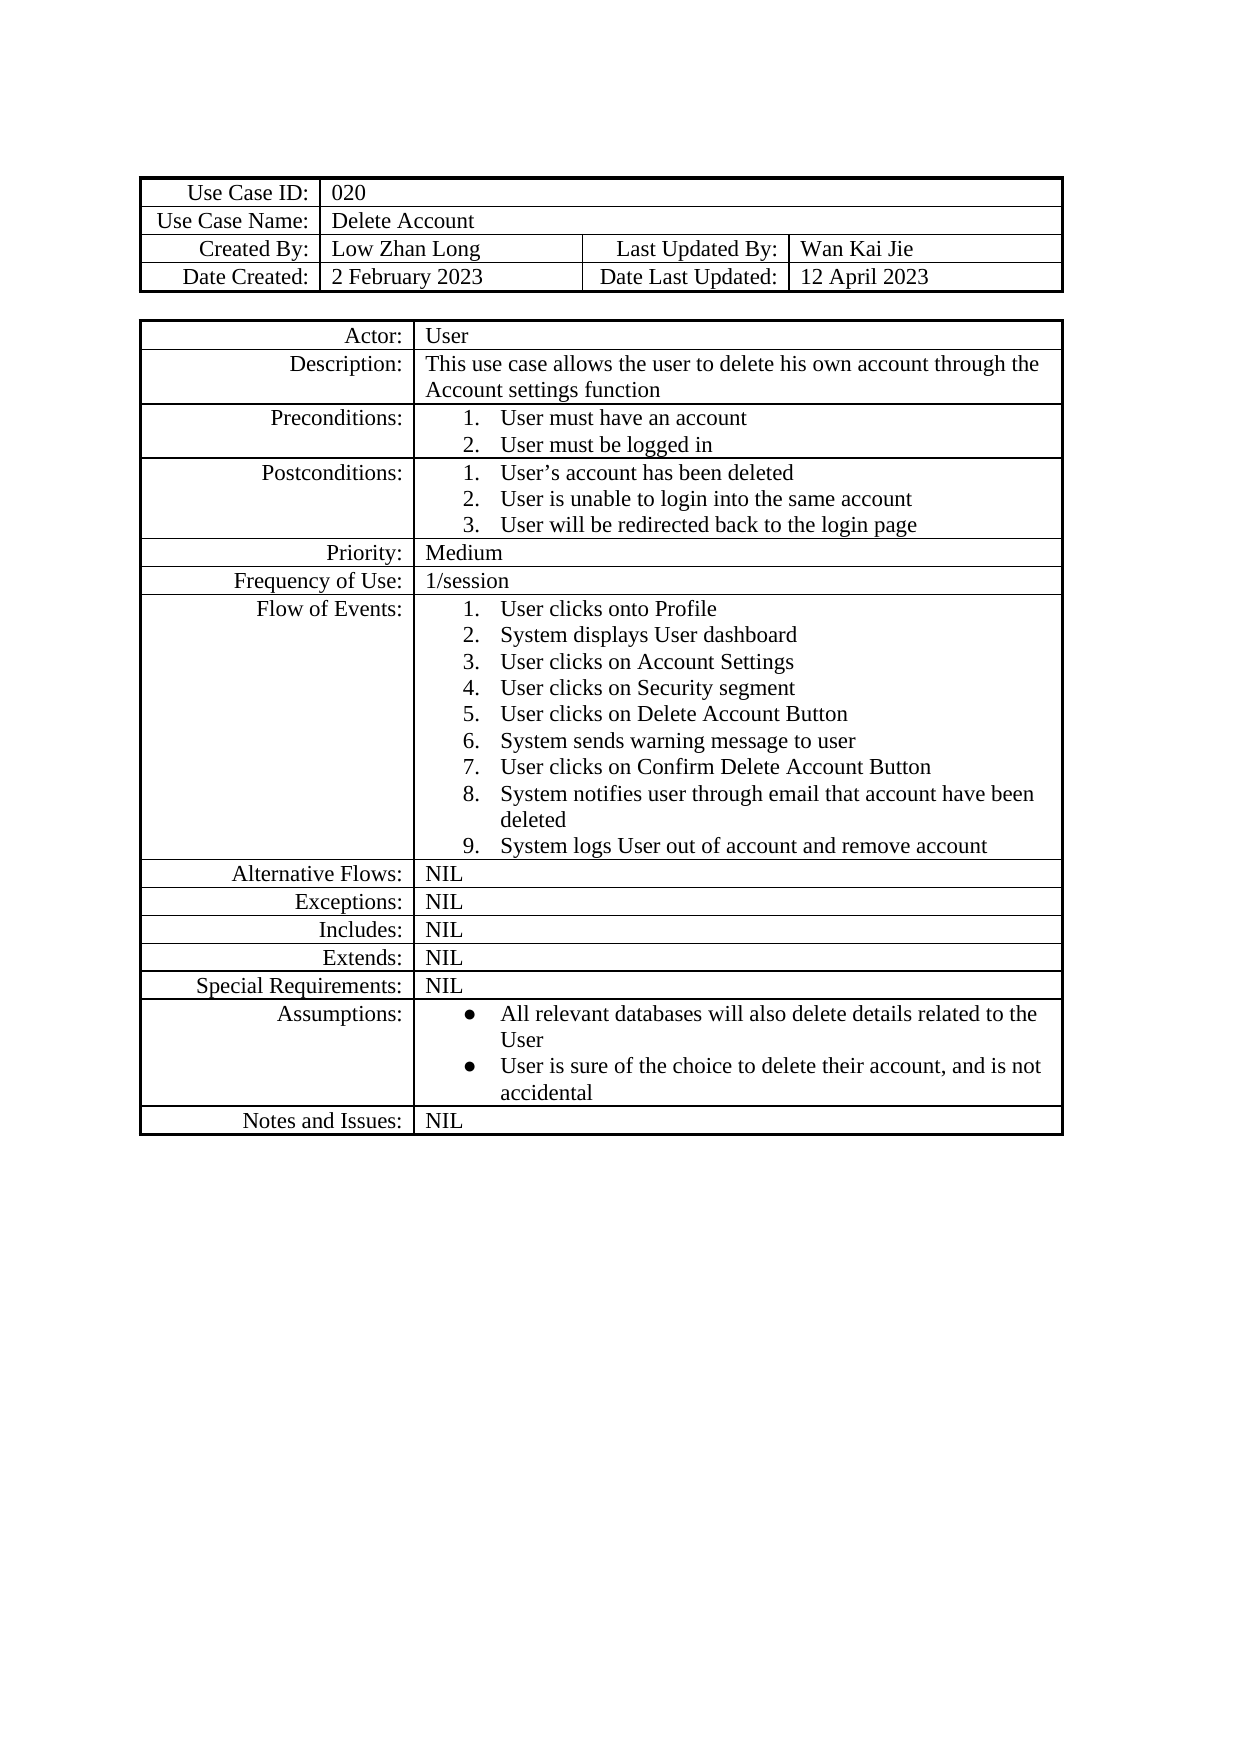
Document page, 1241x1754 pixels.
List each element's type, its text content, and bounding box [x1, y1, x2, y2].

table_cell Description: [142, 350, 413, 403]
table_cell NIL [415, 1107, 1061, 1133]
table_cell User must have an account User must be logged in [415, 405, 1061, 457]
table_cell This use case allows the user to delete his own account through the Account settings function [415, 350, 1061, 403]
table_cell Wan Kai Jie [790, 235, 1061, 262]
table_cell User clicks onto Profile System displays User dashboard User clicks on Account Settings User clicks on Security segment User clicks on Delete Account Button System sends warning message to user User clicks on Confirm Delete Account Button System notifies user through email that account have been deleted System logs User out of account and remove account [415, 595, 1061, 859]
table_cell Frequency of Use: [142, 567, 413, 593]
table_cell Exceptions: [142, 888, 413, 914]
table_cell Low Zhan Long [321, 235, 582, 262]
table_cell 1/session [415, 567, 1061, 593]
table_cell 2 February 2023 [321, 263, 582, 289]
table_cell Priority: [142, 539, 413, 566]
table_cell Notes and Issues: [142, 1107, 413, 1133]
table_cell Delete Account [321, 207, 1061, 234]
table_cell NIL [415, 944, 1061, 970]
table_cell Preconditions: [142, 405, 413, 457]
table_cell Postconditions: [142, 459, 413, 538]
table_cell Last Updated By: [583, 235, 788, 262]
table_cell Alternative Flows: [142, 860, 413, 887]
table_cell Includes: [142, 916, 413, 942]
table_cell Assumptions: [142, 1000, 413, 1105]
table_cell NIL [415, 972, 1061, 998]
table_header User [415, 322, 1061, 348]
table_cell Medium [415, 539, 1061, 566]
table_cell User’s account has been deleted User is unable to login into the same account User will be redirected back to the login page [415, 459, 1061, 538]
table_cell Flow of Events: [142, 595, 413, 859]
table_cell 12 April 2023 [790, 263, 1061, 289]
table_header Actor: [142, 322, 413, 348]
table_cell NIL [415, 860, 1061, 887]
table_cell Use Case Name: [142, 207, 319, 234]
table_cell Extends: [142, 944, 413, 970]
table_cell Date Last Updated: [583, 263, 788, 289]
table_cell NIL [415, 916, 1061, 942]
table_header Use Case ID: [142, 180, 319, 206]
table_cell Date Created: [142, 263, 319, 289]
table_header 020 [321, 180, 1061, 206]
table_cell Special Requirements: [142, 972, 413, 998]
table_cell All relevant databases will also delete details related to the User User is sure of the choice to delete their account, and is not accidental [415, 1000, 1061, 1105]
table_cell NIL [415, 888, 1061, 914]
table_cell Created By: [142, 235, 319, 262]
